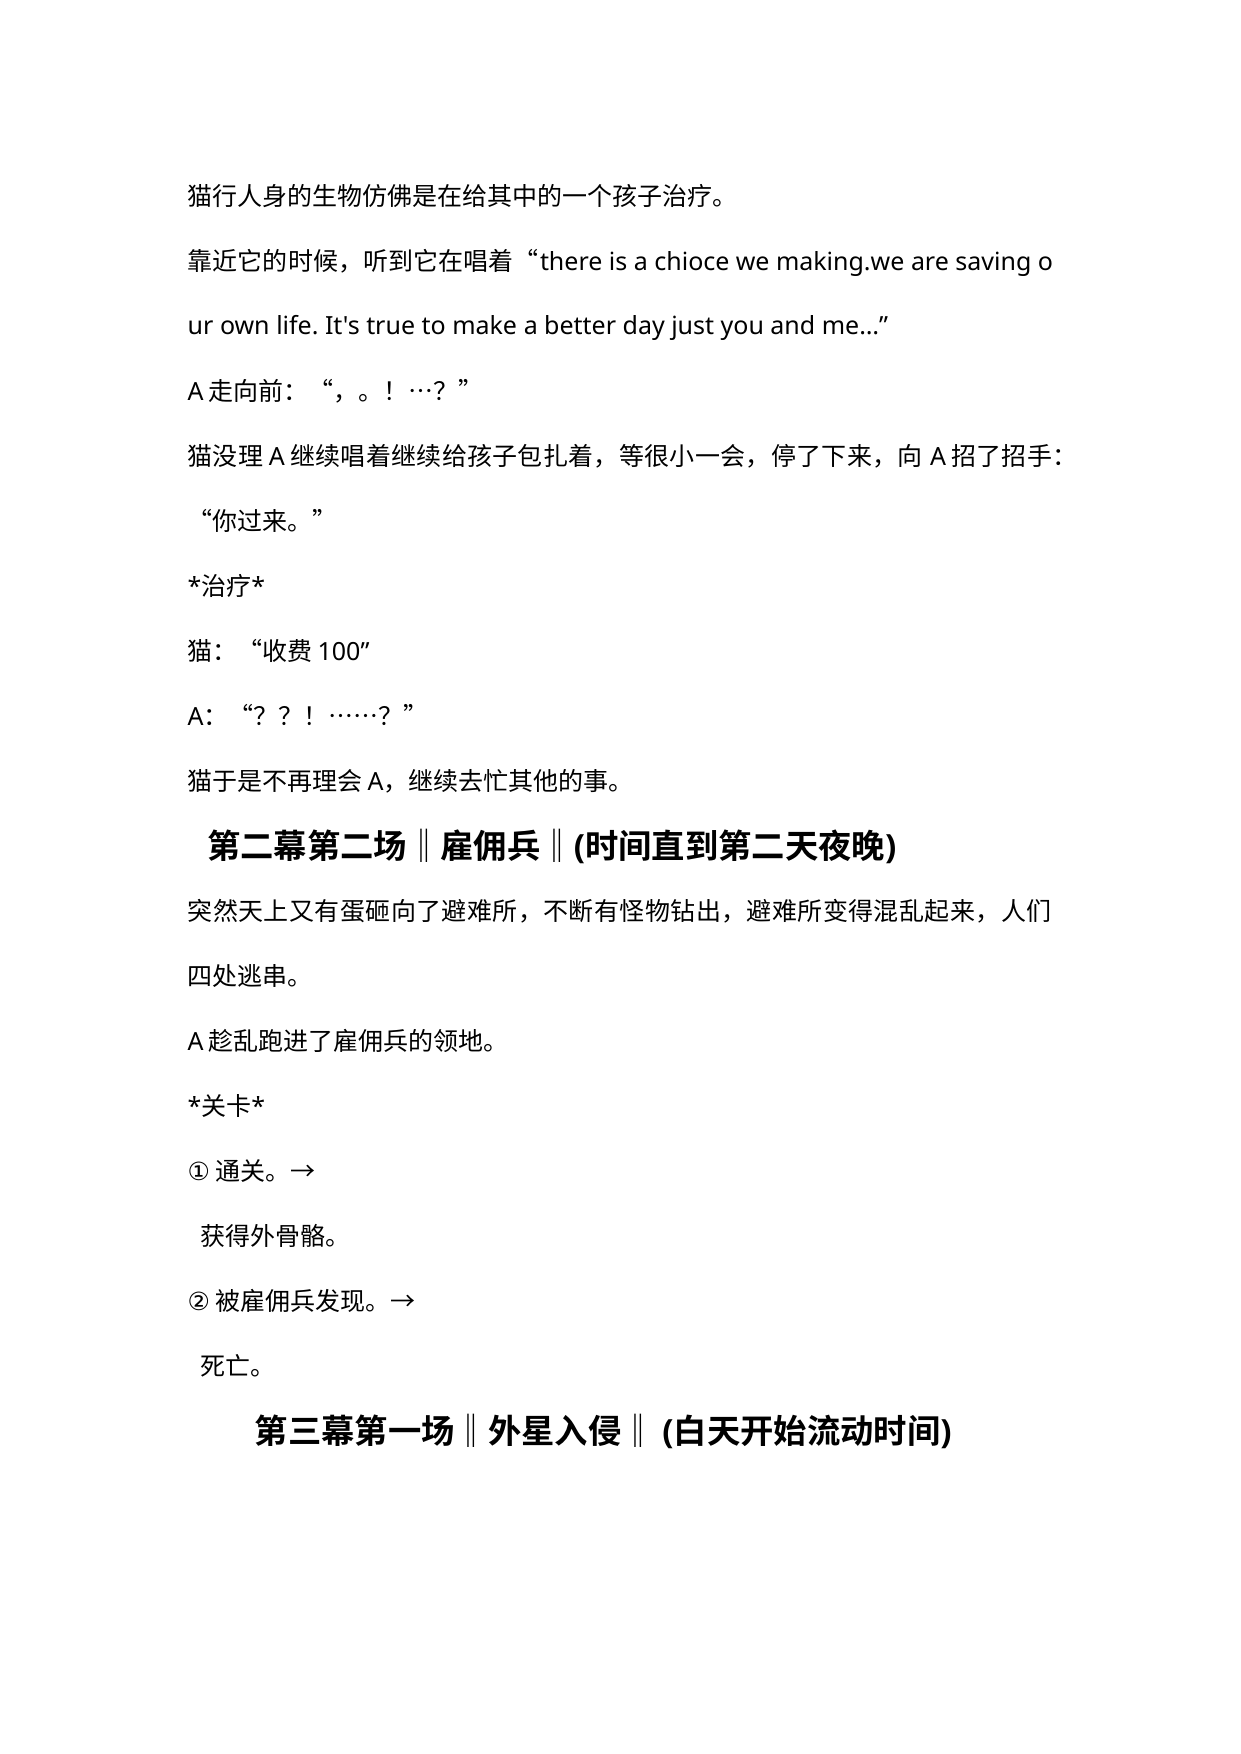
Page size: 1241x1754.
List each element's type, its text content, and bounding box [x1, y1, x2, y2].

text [187, 162, 1053, 1397]
text 第三幕第一场‖外星入侵‖ (白天开始流动时间) [187, 1397, 1053, 1462]
